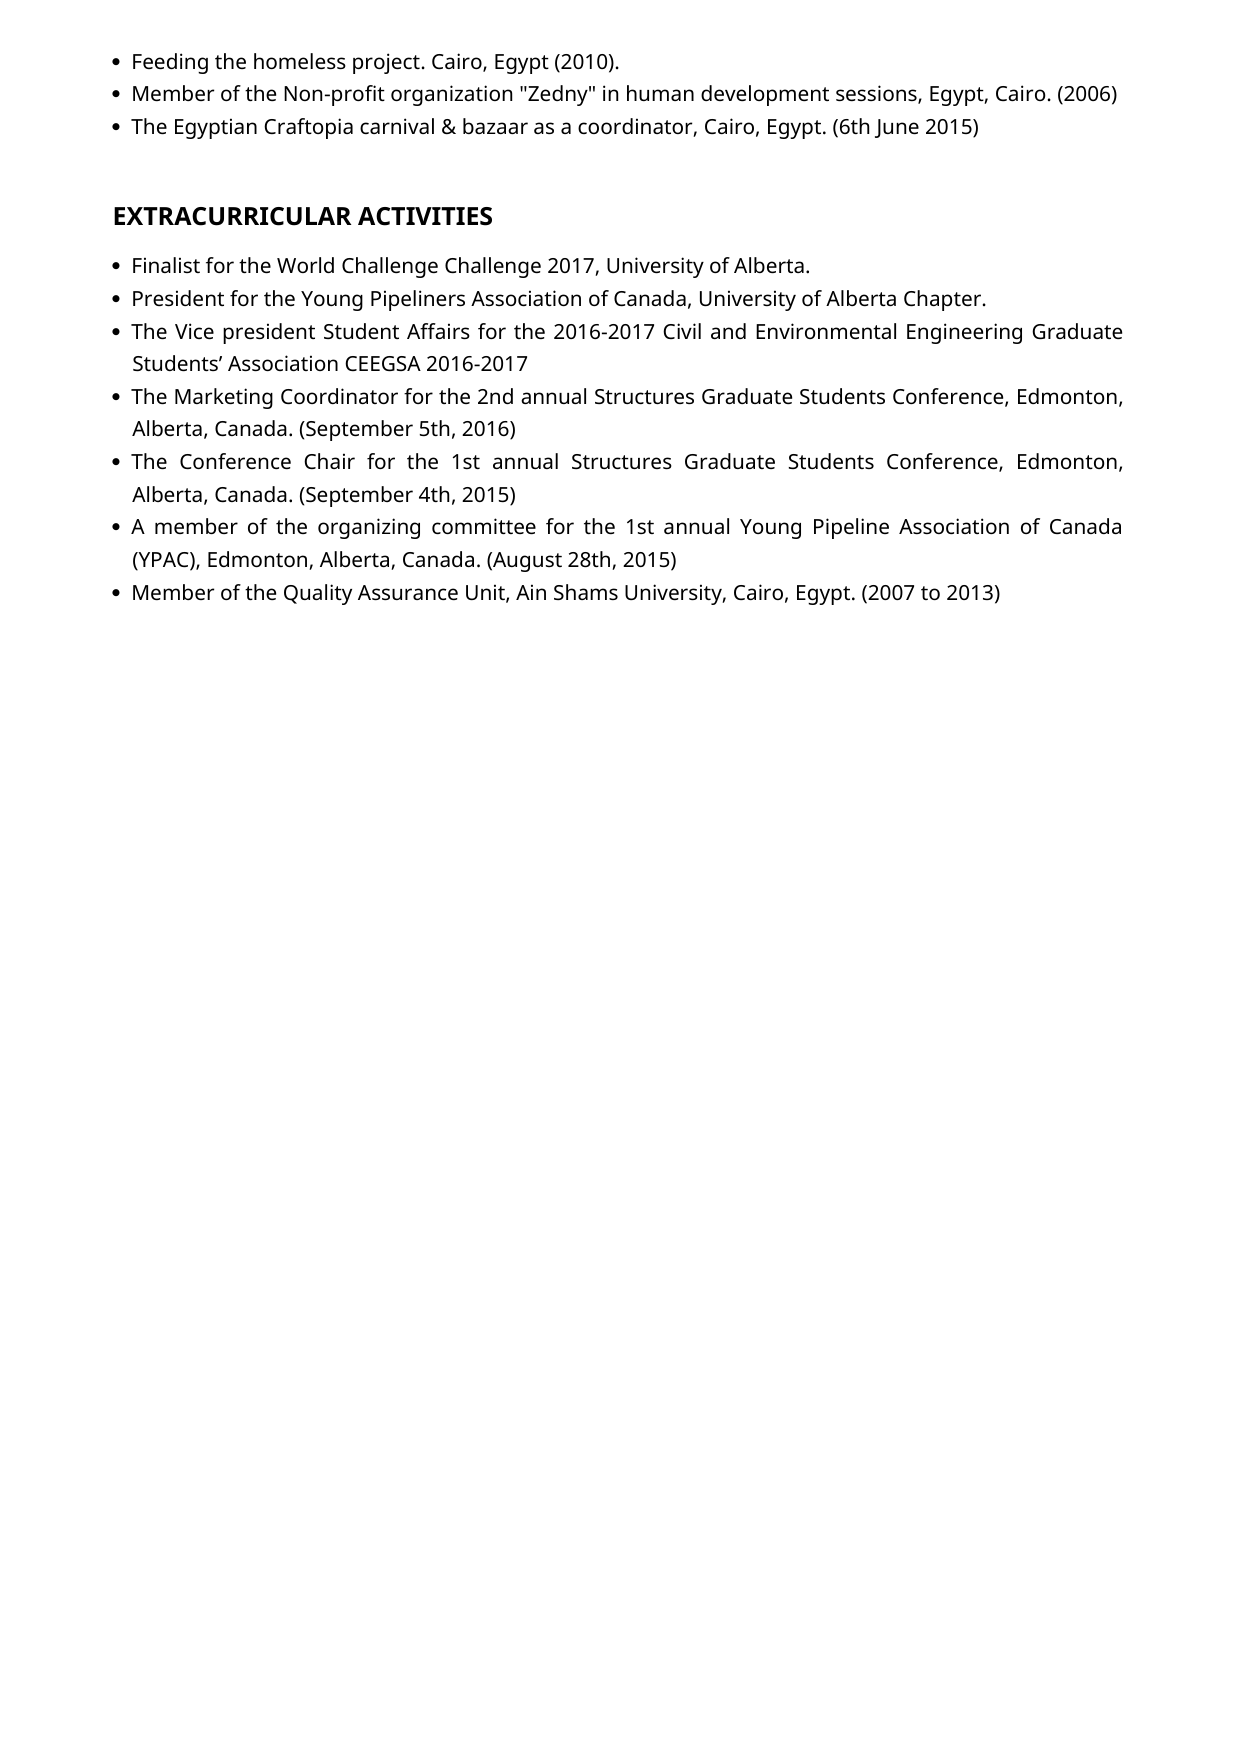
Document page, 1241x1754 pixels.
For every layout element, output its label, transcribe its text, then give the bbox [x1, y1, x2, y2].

list Finalist for the World Challenge Challenge 2017, University of Alberta. [112, 252, 1125, 280]
list The Vice president Student Affairs for the 2016-2017 Civil and Environmental Engineering Graduate Students’ Association CEEGSA 2016-2017 [112, 317, 1125, 378]
title EXTRACURRICULAR ACTIVITIES [112, 198, 1128, 232]
list Member of the Quality Assurance Unit, Ain Shams University, Cairo, Egypt. (2007 to 2013) [112, 578, 1125, 606]
list The Conference Chair for the 1st annual Structures Graduate Students Conference, Edmonton, Alberta, Canada. (September 4th, 2015) [112, 447, 1125, 508]
list President for the Young Pipeliners Association of Canada, University of Alberta Chapter. [112, 284, 1125, 313]
list A member of the organizing committee for the 1st annual Young Pipeline Association of Canada (YPAC), Edmonton, Alberta, Canada. (August 28th, 2015) [112, 512, 1125, 573]
list The Egyptian Craftopia carnival & bazaar as a coordinator, Cairo, Egypt. (6th June 2015) [112, 112, 1125, 141]
list Feeding the homeless project. Cairo, Egypt (2010). [112, 47, 1125, 75]
list The Marketing Coordinator for the 2nd annual Structures Graduate Students Conference, Edmonton, Alberta, Canada. (September 5th, 2016) [112, 382, 1125, 443]
list Member of the Non-profit organization "Zedny" in human development sessions, Egypt, Cairo. (2006) [112, 79, 1125, 108]
